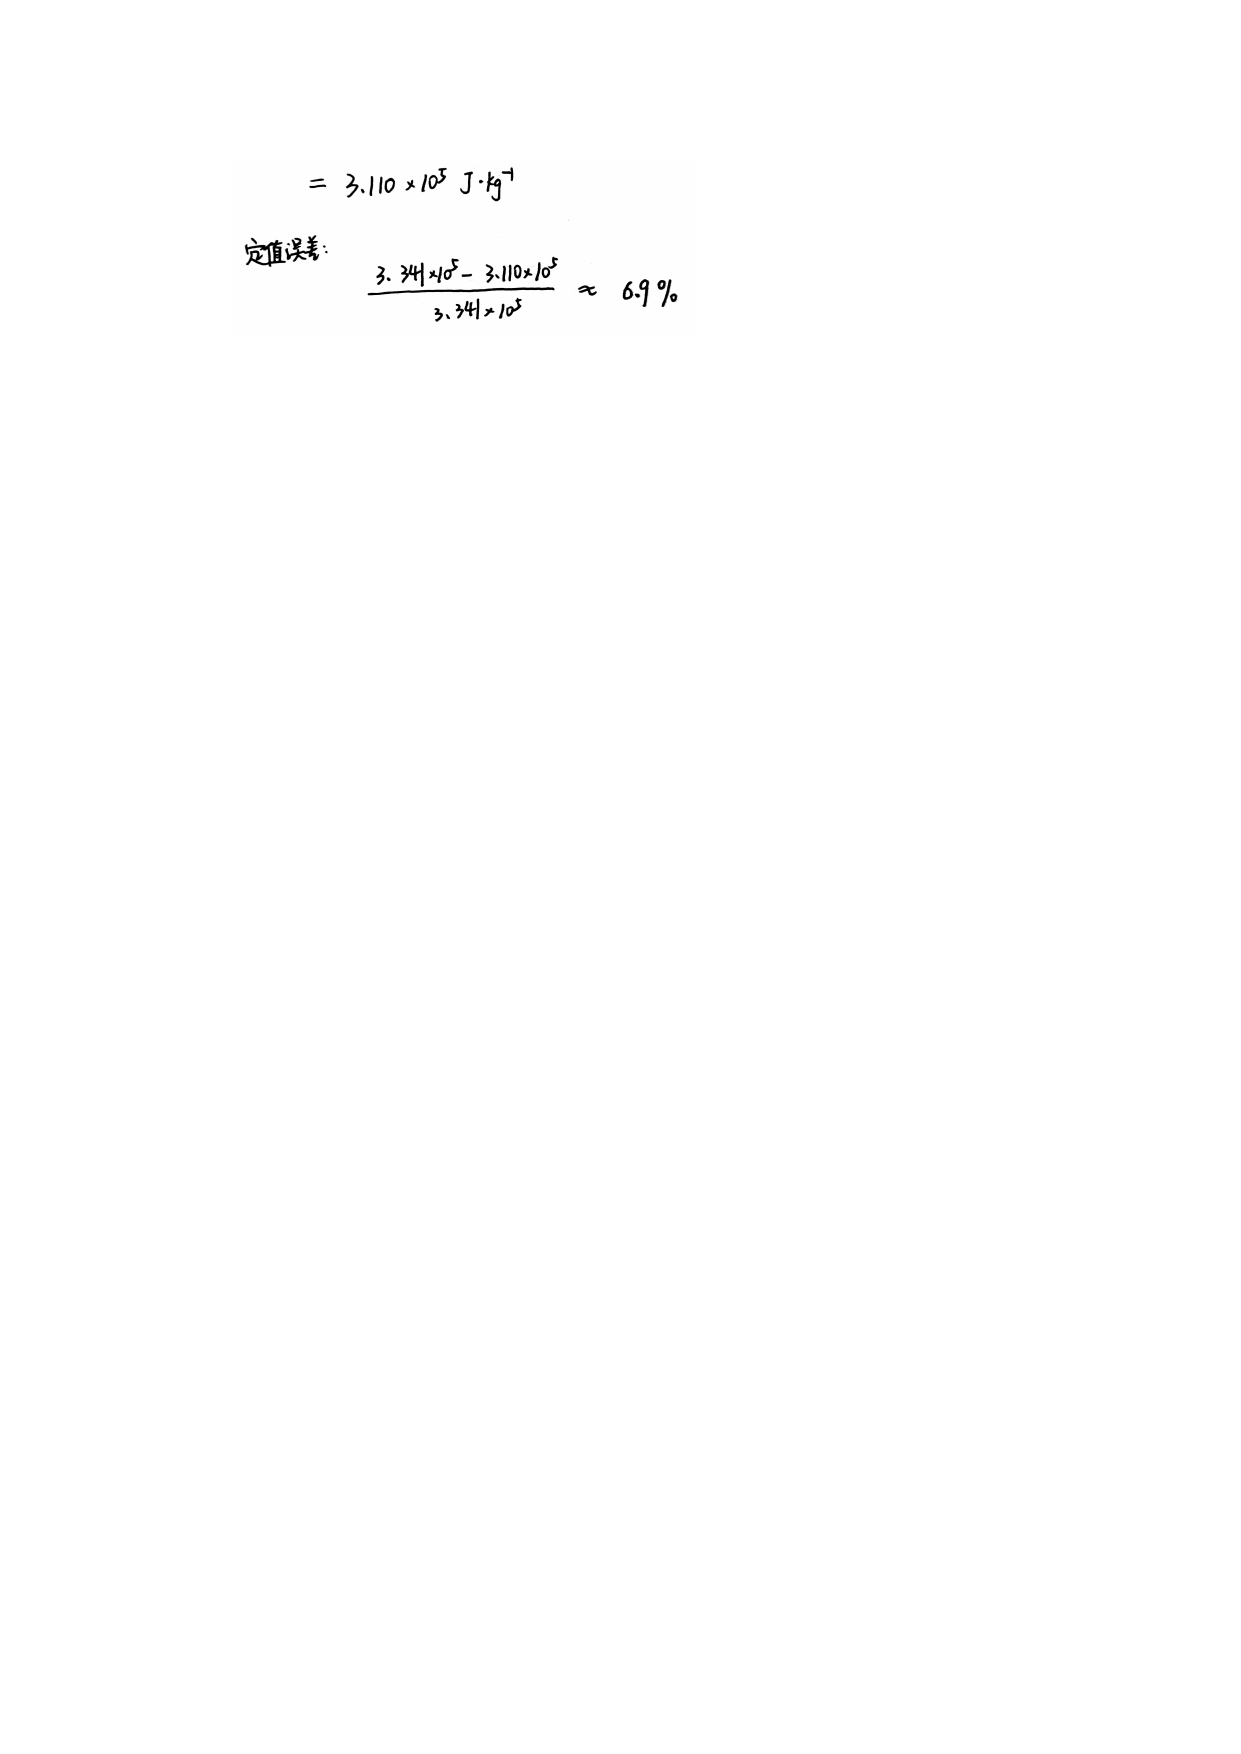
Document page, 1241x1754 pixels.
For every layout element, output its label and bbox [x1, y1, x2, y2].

picture [231, 162, 696, 337]
